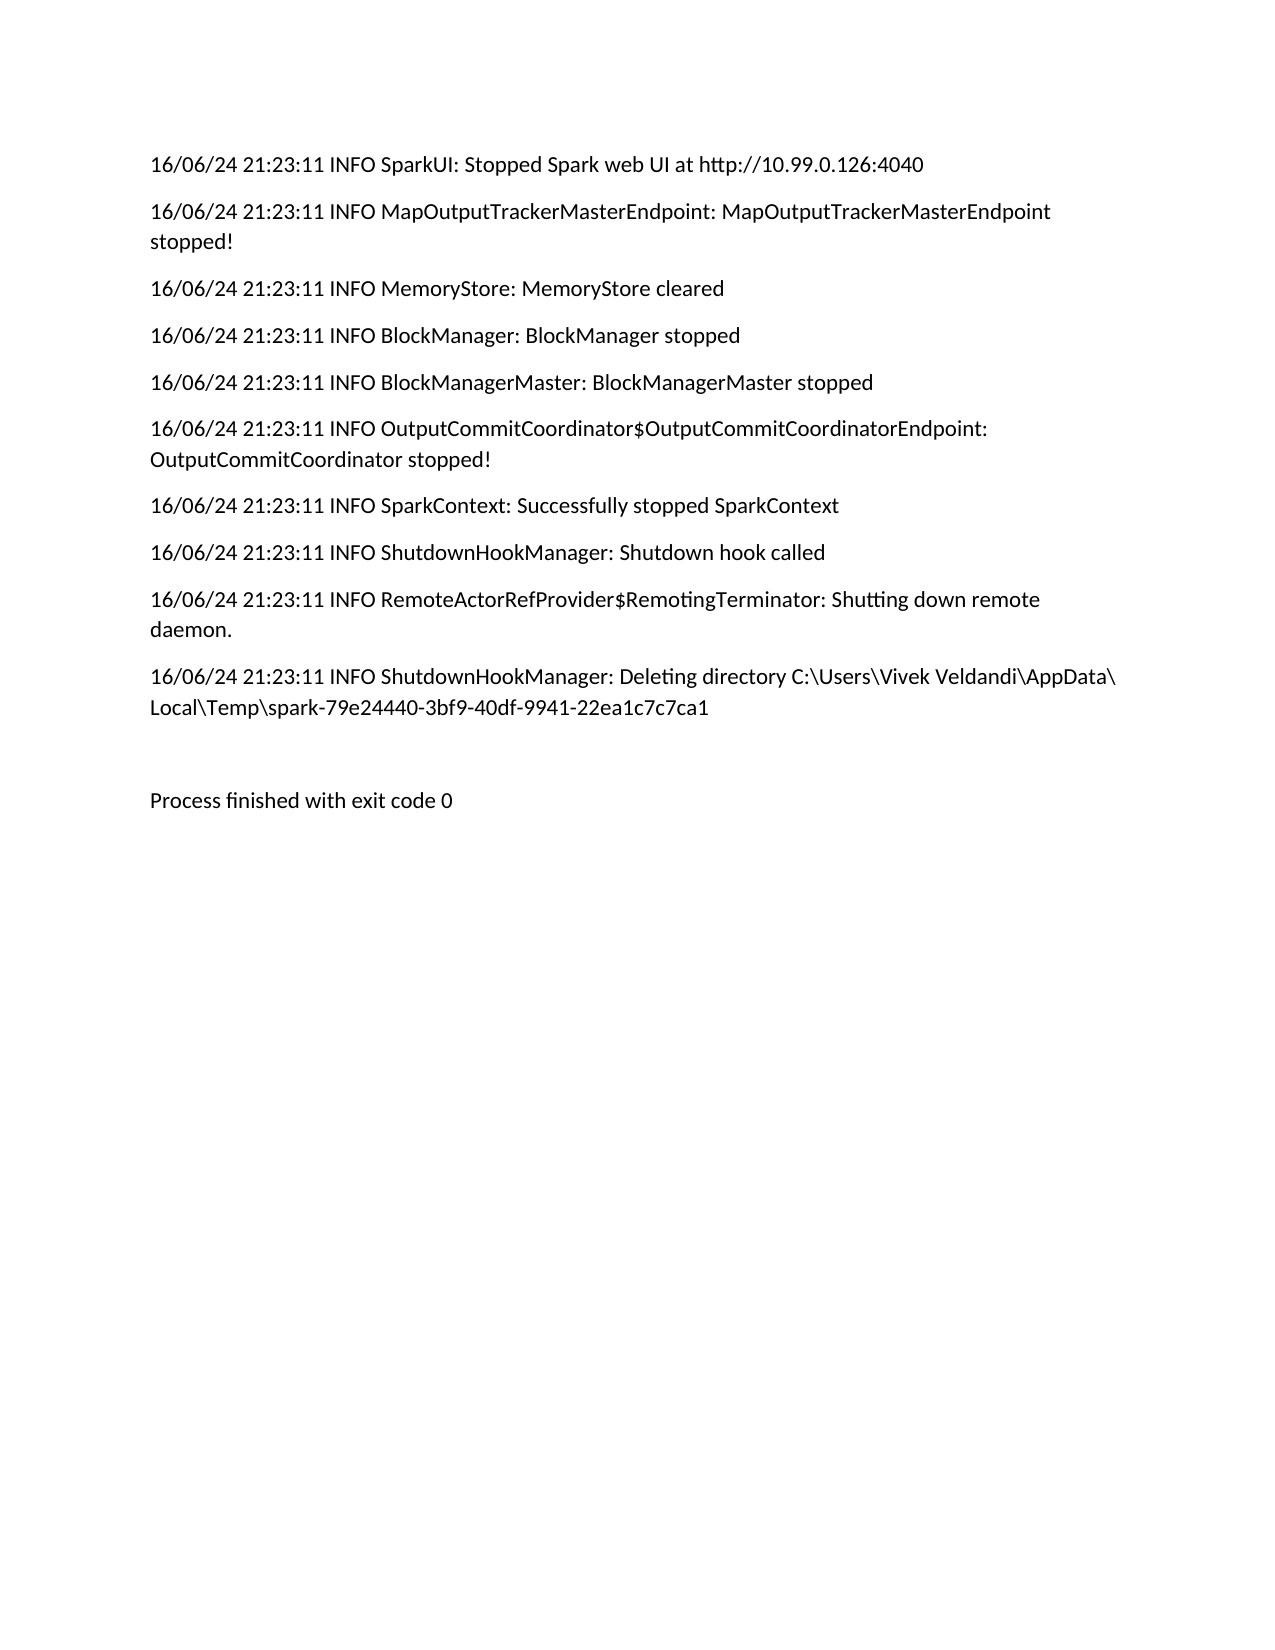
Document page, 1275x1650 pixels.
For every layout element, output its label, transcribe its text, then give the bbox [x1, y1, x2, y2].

text Process finished with exit code 0 [150, 786, 1125, 814]
text 16/06/24 21:23:11 INFO SparkUI: Stopped Spark web UI at http://10.99.0.126:4040 [150, 150, 1125, 178]
text 16/06/24 21:23:11 INFO MapOutputTrackerMasterEndpoint: MapOutputTrackerMasterEndpoint stopped! [150, 197, 1125, 255]
text 16/06/24 21:23:11 INFO SparkContext: Successfully stopped SparkContext [150, 492, 1125, 520]
text 16/06/24 21:23:11 INFO ShutdownHookManager: Deleting directory C:\Users\Vivek Veldandi\AppData\Local\Temp\spark-79e24440-3bf9-40df-9941-22ea1c7c7ca1 [150, 662, 1125, 721]
text 16/06/24 21:23:11 INFO ShutdownHookManager: Shutdown hook called [150, 538, 1125, 567]
text 16/06/24 21:23:11 INFO BlockManager: BlockManager stopped [150, 321, 1125, 349]
text 16/06/24 21:23:11 INFO OutputCommitCoordinator$OutputCommitCoordinatorEndpoint: OutputCommitCoordinator stopped! [150, 414, 1125, 473]
text 16/06/24 21:23:11 INFO RemoteActorRefProvider$RemotingTerminator: Shutting down remote daemon. [150, 585, 1125, 644]
text 16/06/24 21:23:11 INFO BlockManagerMaster: BlockManagerMaster stopped [150, 368, 1125, 396]
text 16/06/24 21:23:11 INFO MemoryStore: MemoryStore cleared [150, 274, 1125, 302]
